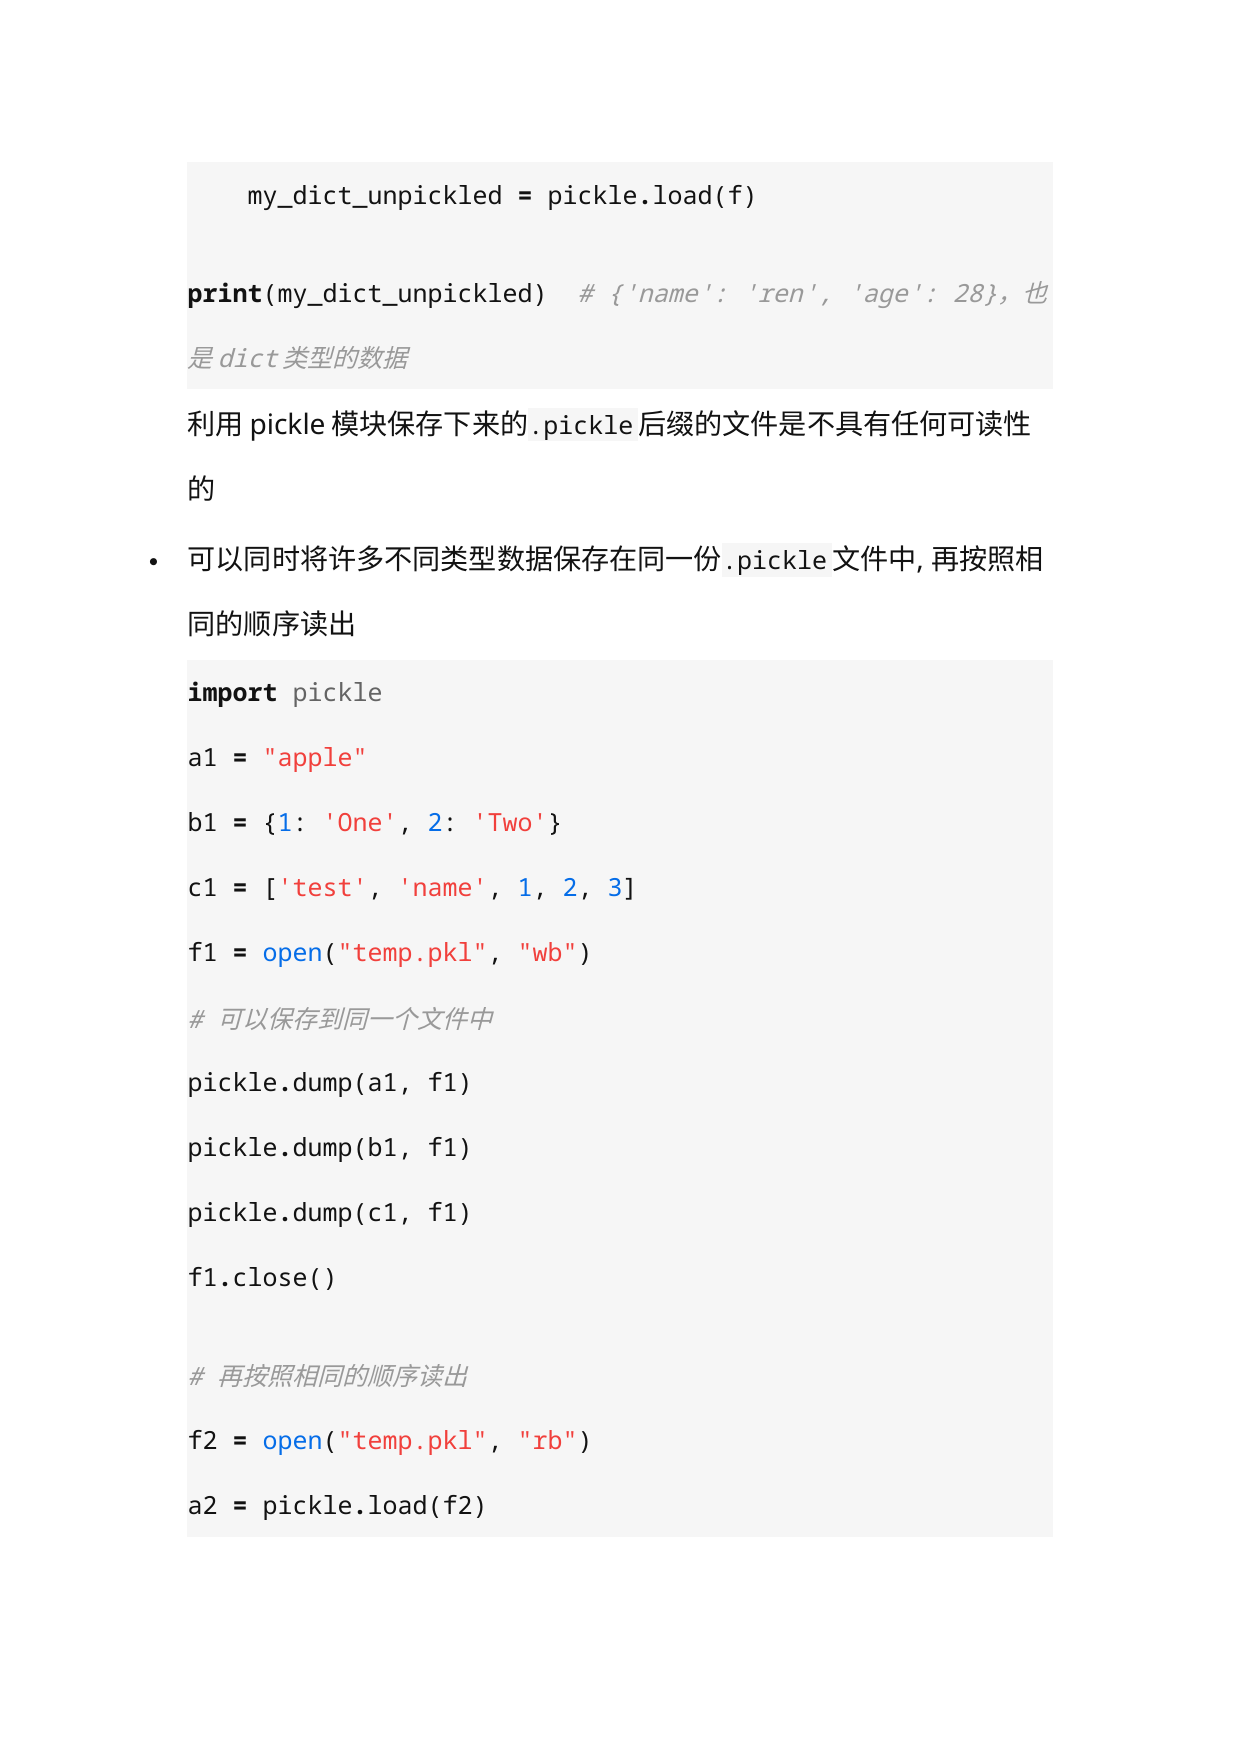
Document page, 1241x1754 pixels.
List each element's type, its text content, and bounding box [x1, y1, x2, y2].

text f1.close() [187, 1245, 1053, 1310]
list 可以同时将许多不同类型数据保存在同一份.pickle文件中, 再按照相同的顺序读出 [150, 524, 1053, 654]
text my_dict_unpickled = pickle.load(f) [187, 162, 1053, 227]
text f2 = open("temp.pkl", "rb") [187, 1407, 1053, 1472]
text f1 = open("temp.pkl", "wb") [187, 920, 1053, 985]
text c1 = ['test', 'name', 1, 2, 3] [187, 855, 1053, 920]
text pickle.dump(b1, f1) [187, 1115, 1053, 1180]
text a1 = "apple" [187, 725, 1053, 790]
text 利用pickle模块保存下来的.pickle后缀的文件是不具有任何可读性的 [187, 389, 1053, 519]
text # 可以保存到同一个文件中 [187, 985, 1053, 1050]
text pickle.dump(c1, f1) [187, 1180, 1053, 1245]
text a2 = pickle.load(f2) [187, 1472, 1053, 1537]
text # 再按照相同的顺序读出 [187, 1342, 1053, 1407]
text print(my_dict_unpickled) # {'name': 'ren', 'age': 28}，也是dict类型的数据 [187, 259, 1053, 389]
text import pickle [187, 660, 1053, 725]
text pickle.dump(a1, f1) [187, 1050, 1053, 1115]
text b1 = {1: 'One', 2: 'Two'} [187, 790, 1053, 855]
